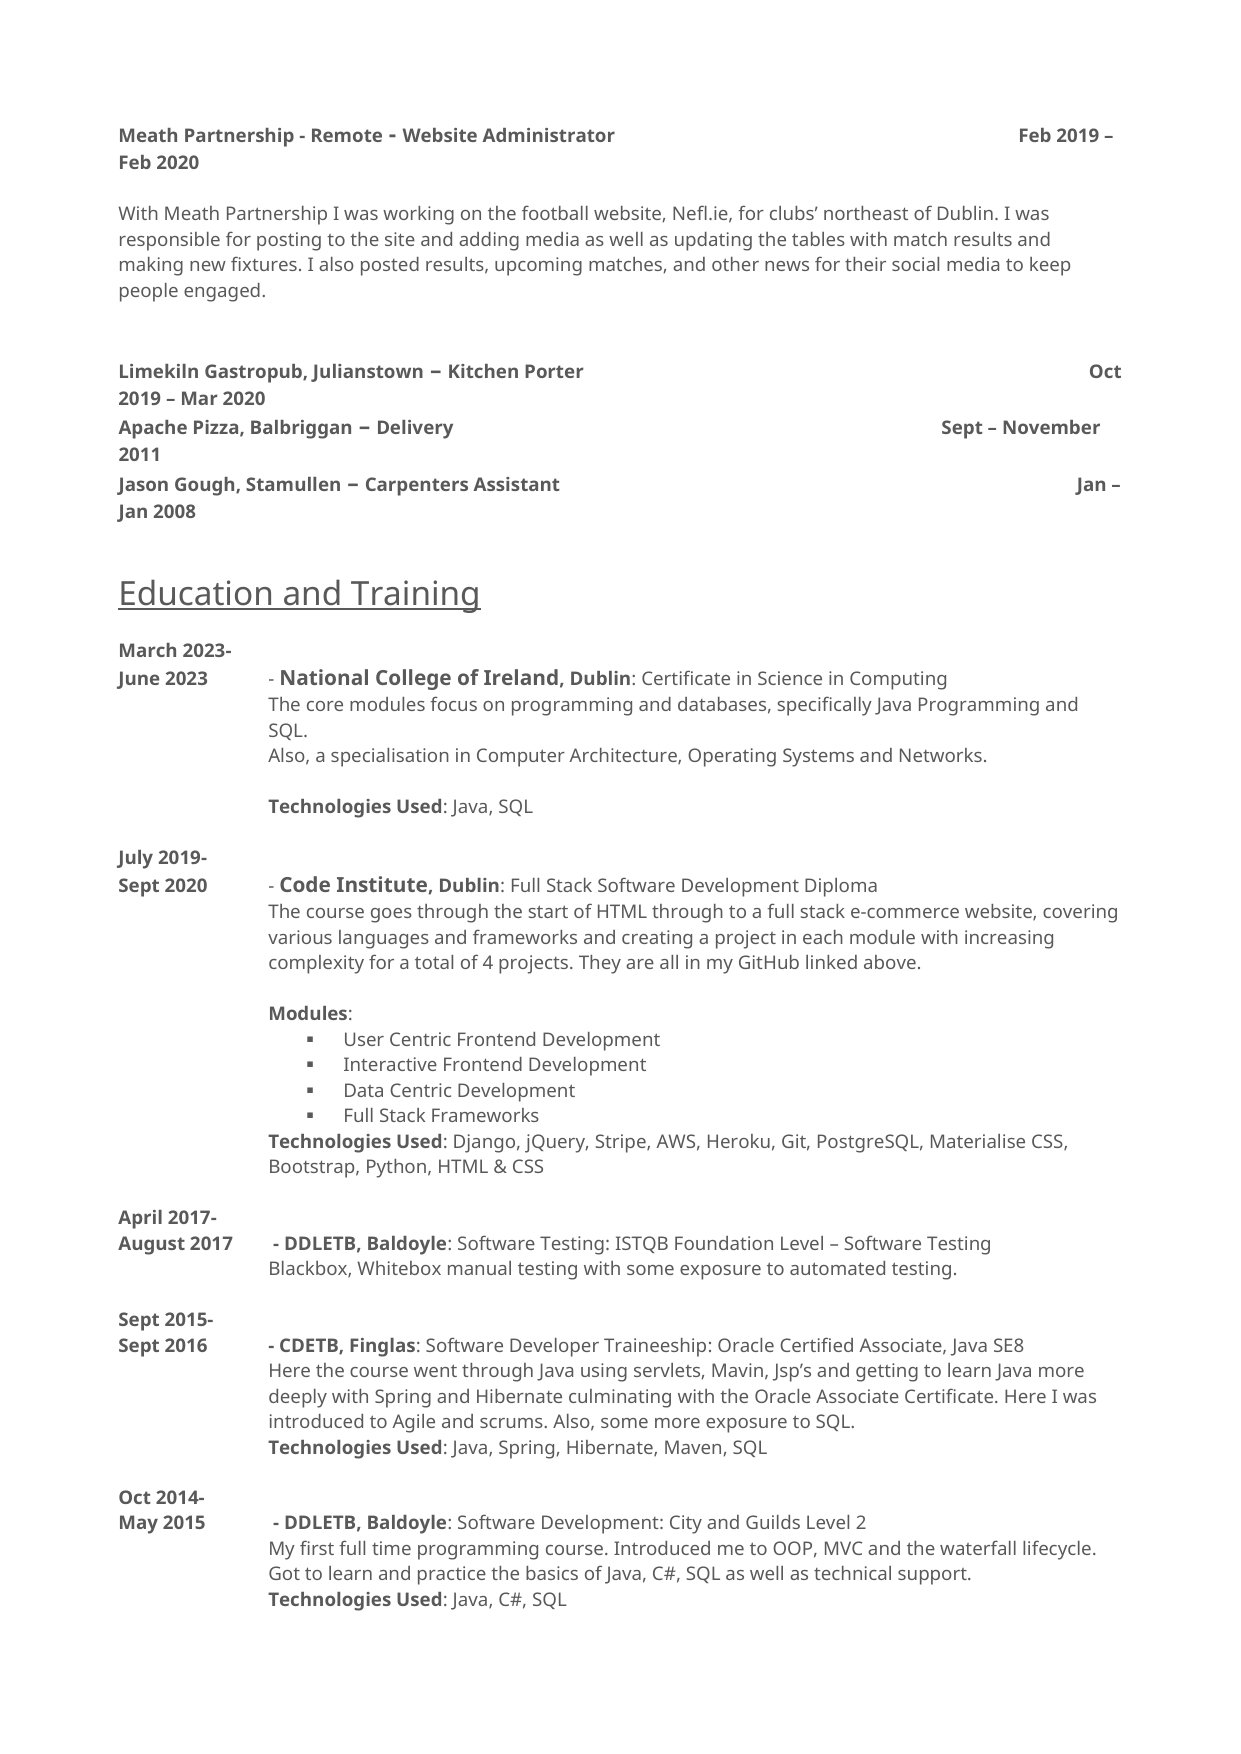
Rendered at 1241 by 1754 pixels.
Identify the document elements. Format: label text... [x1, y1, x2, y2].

text Blackbox, Whitebox manual testing with some exposure to automated testing. [193, 1256, 1122, 1281]
text Modules: [268, 1001, 1122, 1026]
list Interactive Frontend Development [306, 1052, 1122, 1077]
text Oct 2014- [118, 1484, 1122, 1509]
text The core modules focus on programming and databases, specifically Java Programming and SQL. [268, 691, 1122, 742]
list Full Stack Frameworks [306, 1103, 1122, 1128]
text Here the course went through Java using servlets, Mavin, Jsp’s and getting to learn Java more deeply with Spring and Hibernate culminating with the Oracle Associate Certificate. Here I was introduced to Agile and scrums. Also, some more exposure to SQL. [268, 1358, 1122, 1434]
text Sept 2016 - CDETB, Finglas: Software Developer Traineeship: Oracle Certified Associate, Java SE8 [118, 1332, 1122, 1358]
text Limekiln Gastropub, Julianstown – Kitchen Porter Oct 2019 – Mar 2020 [118, 353, 1122, 410]
text Technologies Used: Java, C#, SQL [268, 1586, 1122, 1612]
list Data Centric Development [306, 1077, 1122, 1103]
text March 2023- [118, 637, 1122, 663]
text My first full time programming course. Introduced me to OOP, MVC and the waterfall lifecycle. Got to learn and practice the basics of Java, C#, SQL as well as technical support. [268, 1535, 1122, 1586]
text June 2023 - National College of Ireland, Dublin: Certificate in Science in Computing [118, 663, 1122, 691]
text April 2017- [118, 1205, 1122, 1230]
text Sept 2015- [118, 1307, 1122, 1332]
list User Centric Frontend Development [306, 1026, 1122, 1052]
text Technologies Used: Django, jQuery, Stripe, AWS, Heroku, Git, PostgreSQL, Materialise CSS, Bootstrap, Python, HTML & CSS [268, 1128, 1122, 1179]
text July 2019- [118, 844, 1122, 870]
text Jason Gough, Stamullen – Carpenters Assistant Jan – Jan 2008 [118, 467, 1122, 524]
text Meath Partnership - Remote - Website Administrator Feb 2019 – Feb 2020 [118, 118, 1122, 175]
text Education and Training [118, 569, 1122, 615]
text Technologies Used: Java, Spring, Hibernate, Maven, SQL [268, 1434, 1122, 1460]
text The course goes through the start of HTML through to a full stack e-commerce website, covering various languages and frameworks and creating a project in each module with increasing complexity for a total of 4 projects. They are all in my GitHub linked above. [268, 898, 1122, 975]
text Sept 2020 - Code Institute, Dublin: Full Stack Software Development Diploma [118, 870, 1122, 898]
text May 2015 - DDLETB, Baldoyle: Software Development: City and Guilds Level 2 [118, 1509, 1122, 1535]
text Apache Pizza, Balbriggan – Delivery Sept – November 2011 [118, 410, 1122, 467]
text Also, a specialisation in Computer Architecture, Operating Systems and Networks. [268, 742, 1122, 768]
text Technologies Used: Java, SQL [268, 793, 1122, 819]
text August 2017 - DDLETB, Baldoyle: Software Testing: ISTQB Foundation Level – Software Testing [118, 1230, 1122, 1256]
